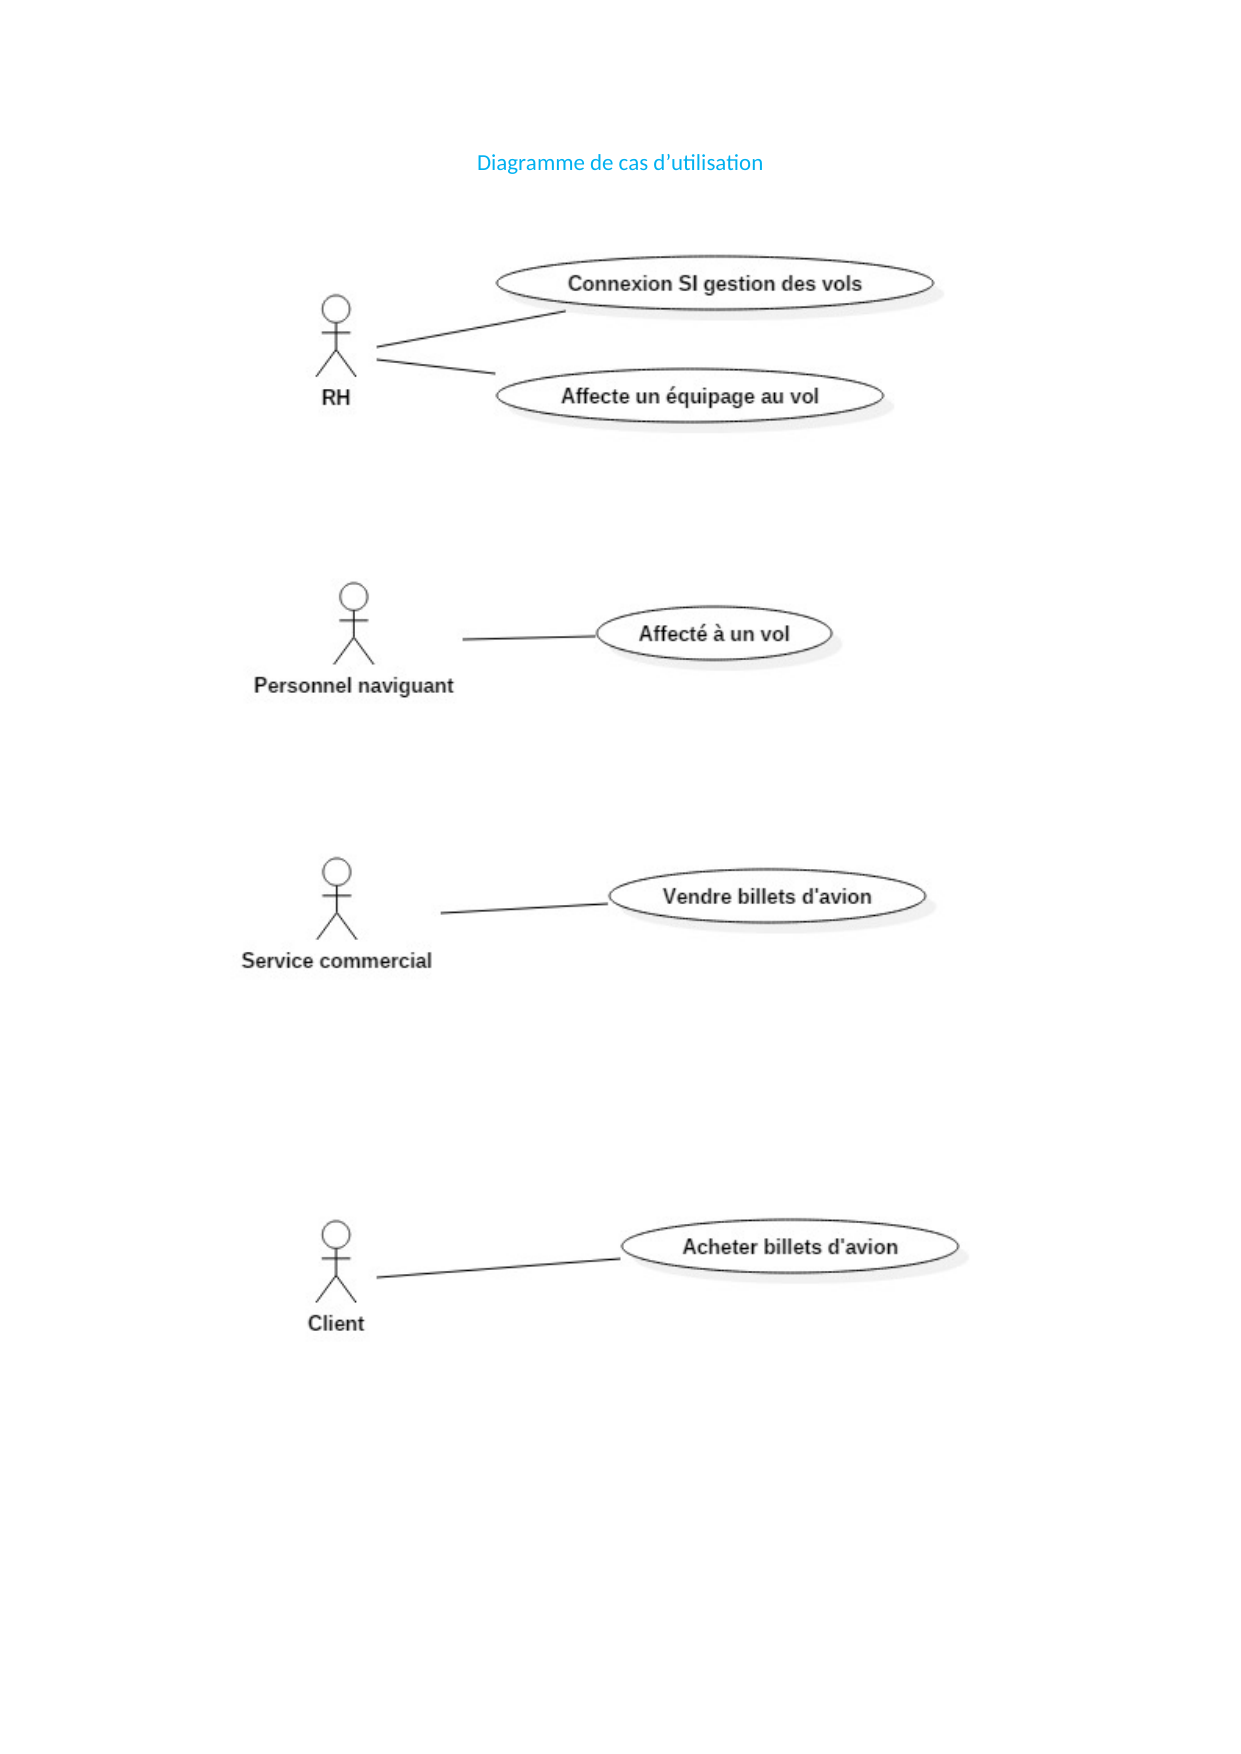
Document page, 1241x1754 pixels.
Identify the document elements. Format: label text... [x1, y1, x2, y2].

text Diagramme de cas d’utilisation [148, 148, 1093, 176]
picture [219, 241, 1021, 1406]
